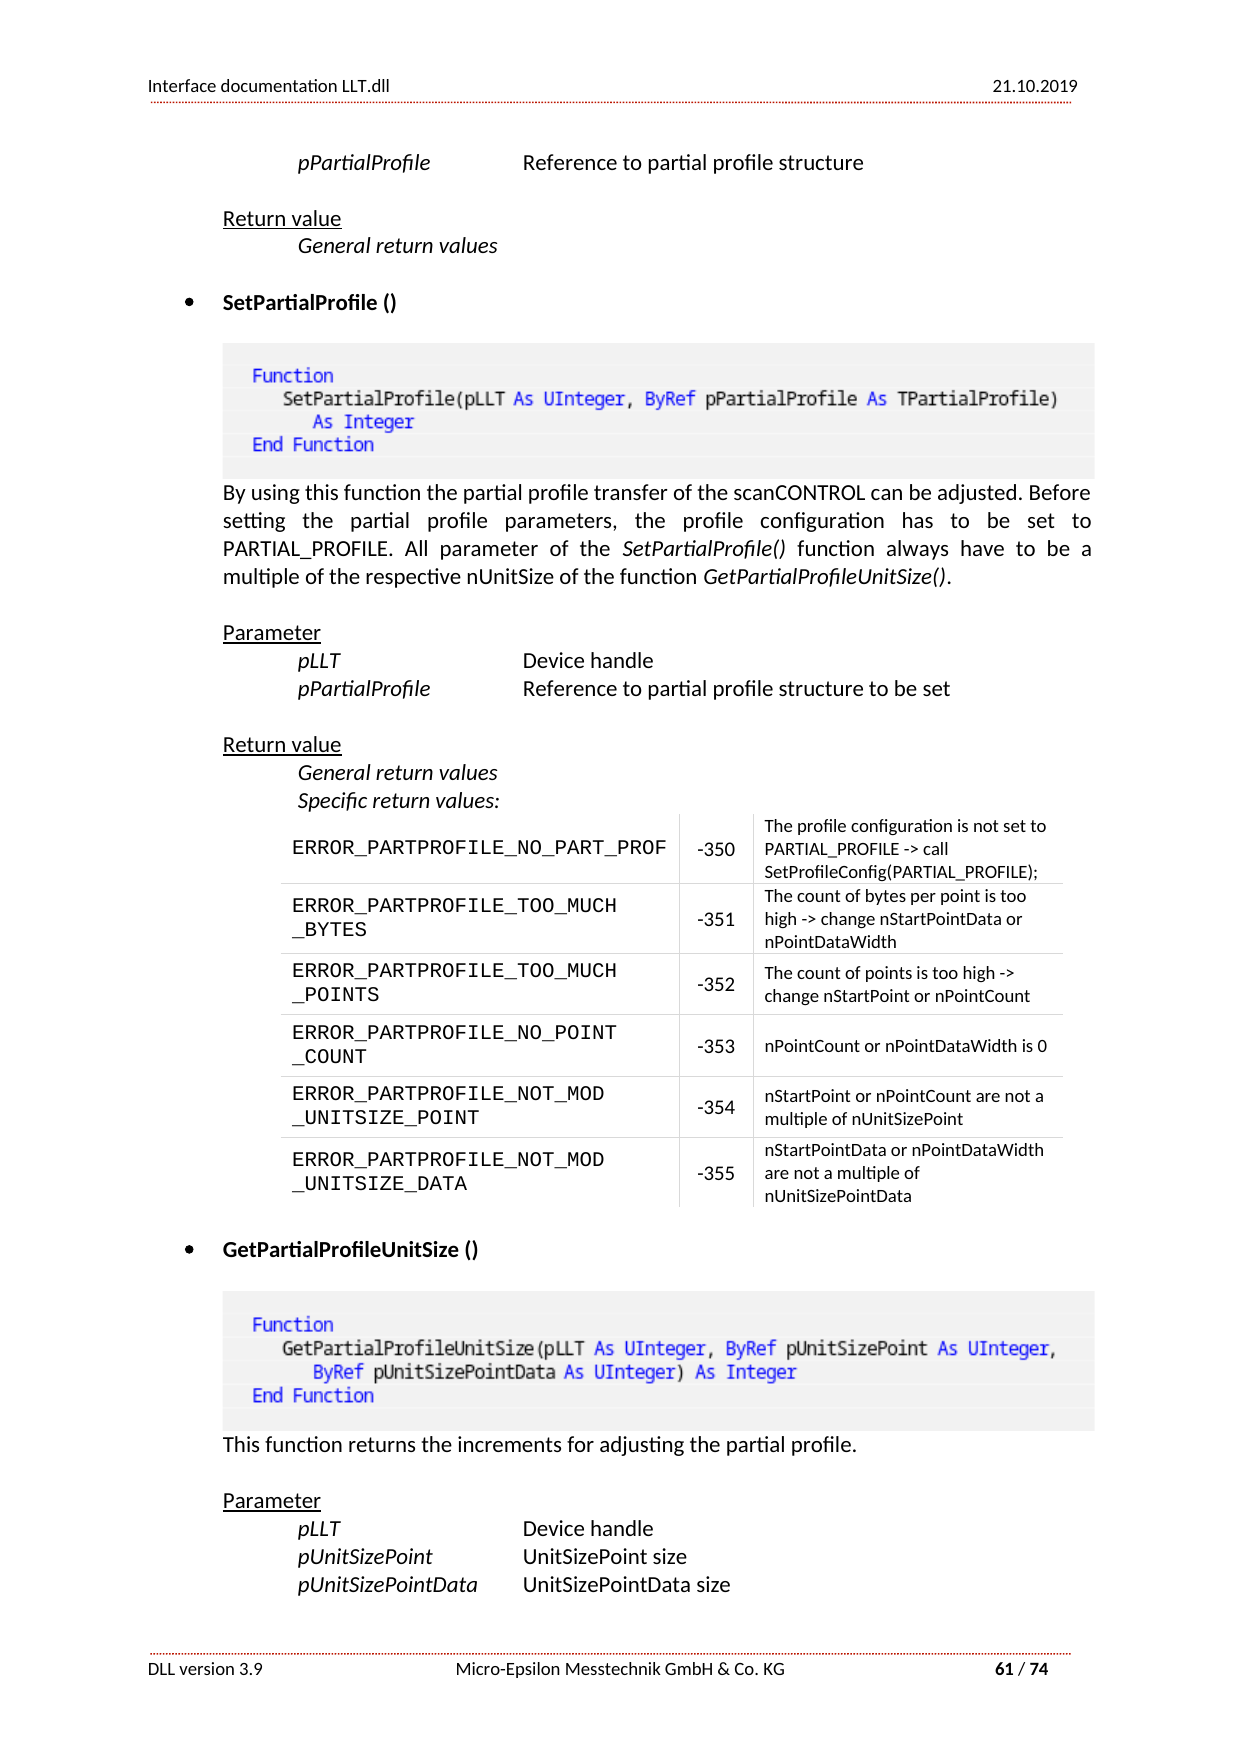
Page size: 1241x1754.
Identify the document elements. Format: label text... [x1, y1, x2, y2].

list General return values [223, 758, 1093, 786]
table_cell -351 [680, 884, 753, 953]
list pLLT Device handle [223, 646, 1093, 674]
list pUnitSizePoint UnitSizePoint size [223, 1542, 1093, 1570]
list Return value [223, 204, 1093, 232]
table_cell ERROR_PARTPROFILE_NOT_MOD _UNITSIZE_DATA [281, 1138, 679, 1207]
table_cell nPointCount or nPointDataWidth is 0 [754, 1015, 1063, 1076]
table_cell The count of bytes per point is too high -> change nStartPointData or nPointDataWidth [754, 884, 1063, 953]
table_cell ERROR_PARTPROFILE_NOT_MOD _UNITSIZE_POINT [281, 1077, 679, 1137]
table_cell -352 [680, 954, 753, 1014]
table_cell ERROR_PARTPROFILE_TOO_MUCH _POINTS [281, 954, 679, 1014]
list pUnitSizePointData UnitSizePointData size [223, 1570, 1093, 1598]
list GetPartialProfileUnitSize () [185, 1235, 1093, 1263]
table_header ERROR_PARTPROFILE_NO_PART_PROF [281, 814, 679, 883]
table_cell -354 [680, 1077, 753, 1137]
list This function returns the increments for adjusting the partial profile. [223, 1431, 1093, 1458]
table_cell nStartPointData or nPointDataWidth are not a multiple of nUnitSizePointData [754, 1138, 1063, 1207]
table_header The profile configuration is not set to PARTIAL_PROFILE -> call SetProfileConfig(PARTIAL_PROFILE); [754, 814, 1063, 883]
table_cell -355 [680, 1138, 753, 1207]
table_cell The count of points is too high -> change nStartPoint or nPointCount [754, 954, 1063, 1014]
list By using this function the partial profile transfer of the scanCONTROL can be adjusted. Before setting the partial profile parameters, the profile configuration has to be set to PARTIAL_PROFILE. All parameter of the SetPartialProfile() function always have to be a multiple of the respective nUnitSize of the function GetPartialProfileUnitSize(). [223, 479, 1093, 590]
list Return value [223, 730, 1093, 758]
table_cell nStartPoint or nPointCount are not a multiple of nUnitSizePoint [754, 1077, 1063, 1137]
list Specific return values: [223, 786, 1093, 814]
table_cell ERROR_PARTPROFILE_NO_POINT _COUNT [281, 1015, 679, 1076]
list pLLT Device handle [223, 1514, 1093, 1542]
table_cell -353 [680, 1015, 753, 1076]
list Parameter [223, 618, 1093, 646]
table_cell ERROR_PARTPROFILE_TOO_MUCH _BYTES [281, 884, 679, 953]
list General return values [223, 232, 1093, 260]
list pPartialProfile Reference to partial profile structure to be set [223, 674, 1093, 702]
list pPartialProfile Reference to partial profile structure [223, 148, 1093, 176]
list SetPartialProfile () [185, 288, 1093, 316]
table_header -350 [680, 814, 753, 883]
list Parameter [223, 1486, 1093, 1514]
